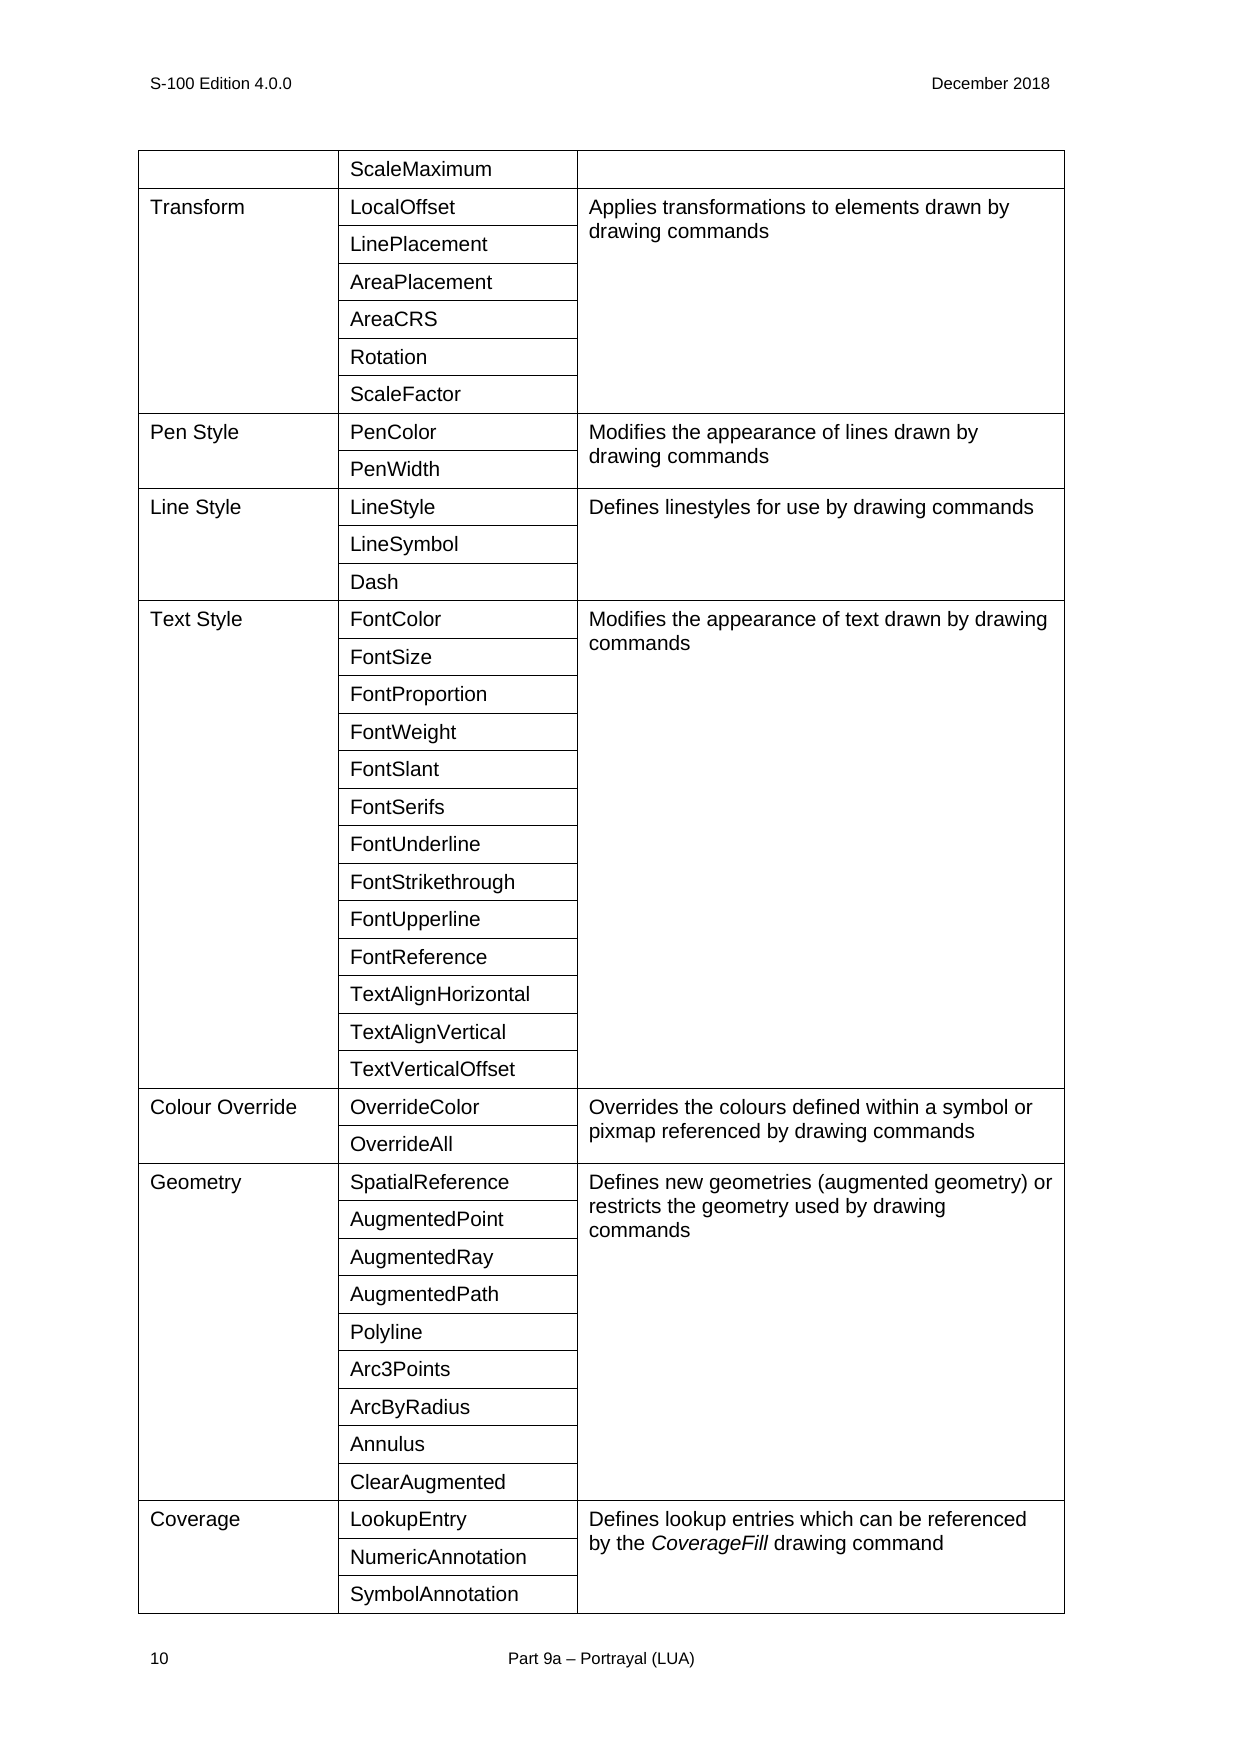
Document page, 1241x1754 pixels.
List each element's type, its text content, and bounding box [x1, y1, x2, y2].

table_cell AreaPlacement [339, 264, 577, 300]
table_cell Applies transformations to elements drawn by drawing commands [578, 189, 1064, 412]
table_cell ArcByRadius [339, 1389, 577, 1425]
table_cell OverrideColor [339, 1089, 577, 1125]
table_cell FontReference [339, 939, 577, 975]
table_cell ClearAugmented [339, 1464, 577, 1500]
table_cell AugmentedPoint [339, 1201, 577, 1237]
table_cell FontStrikethrough [339, 864, 577, 900]
table_cell FontColor [339, 601, 577, 637]
table_cell AugmentedPath [339, 1276, 577, 1312]
table_cell ScaleFactor [339, 376, 577, 412]
table_cell TextAlignVertical [339, 1014, 577, 1050]
table_cell PenColor [339, 414, 577, 450]
table_cell LookupEntry [339, 1501, 577, 1537]
table_cell Defines lookup entries which can be referenced by the CoverageFill drawing command [578, 1501, 1064, 1612]
table_cell Defines linestyles for use by drawing commands [578, 489, 1064, 600]
table_cell LinePlacement [339, 226, 577, 262]
table_cell Line Style [139, 489, 338, 600]
table_cell Polyline [339, 1314, 577, 1350]
table_cell Rotation [339, 339, 577, 375]
table_cell TextAlignHorizontal [339, 976, 577, 1012]
table_cell LocalOffset [339, 189, 577, 225]
table_cell FontSerifs [339, 789, 577, 825]
table_cell Text Style [139, 601, 338, 1087]
table_cell OverrideAll [339, 1126, 577, 1162]
table_cell Colour Override [139, 1089, 338, 1162]
table_cell FontProportion [339, 676, 577, 712]
table_cell Modifies the appearance of lines drawn by drawing commands [578, 414, 1064, 487]
table_cell SymbolAnnotation [339, 1576, 577, 1612]
table_cell AugmentedRay [339, 1239, 577, 1275]
table_cell Coverage [139, 1501, 338, 1612]
table_cell FontUpperline [339, 901, 577, 937]
table_cell Overrides the colours defined within a symbol or pixmap referenced by drawing commands [578, 1089, 1064, 1162]
table_cell NumericAnnotation [339, 1539, 577, 1575]
table_cell Annulus [339, 1426, 577, 1462]
table_cell Pen Style [139, 414, 338, 487]
table_cell SpatialReference [339, 1164, 577, 1200]
table_cell Modifies the appearance of text drawn by drawing commands [578, 601, 1064, 1087]
table_cell TextVerticalOffset [339, 1051, 577, 1087]
table_cell Geometry [139, 1164, 338, 1500]
table_cell Dash [339, 564, 577, 600]
table_cell FontWeight [339, 714, 577, 750]
table_cell LineStyle [339, 489, 577, 525]
table_cell ScaleMaximum [339, 151, 577, 187]
table_cell PenWidth [339, 451, 577, 487]
table_cell LineSymbol [339, 526, 577, 562]
table_cell Defines new geometries (augmented geometry) or restricts the geometry used by drawing commands [578, 1164, 1064, 1500]
table_cell Arc3Points [339, 1351, 577, 1387]
table_cell AreaCRS [339, 301, 577, 337]
table_cell FontSize [339, 639, 577, 675]
table_cell FontSlant [339, 751, 577, 787]
table_cell Transform [139, 189, 338, 412]
table_cell FontUnderline [339, 826, 577, 862]
